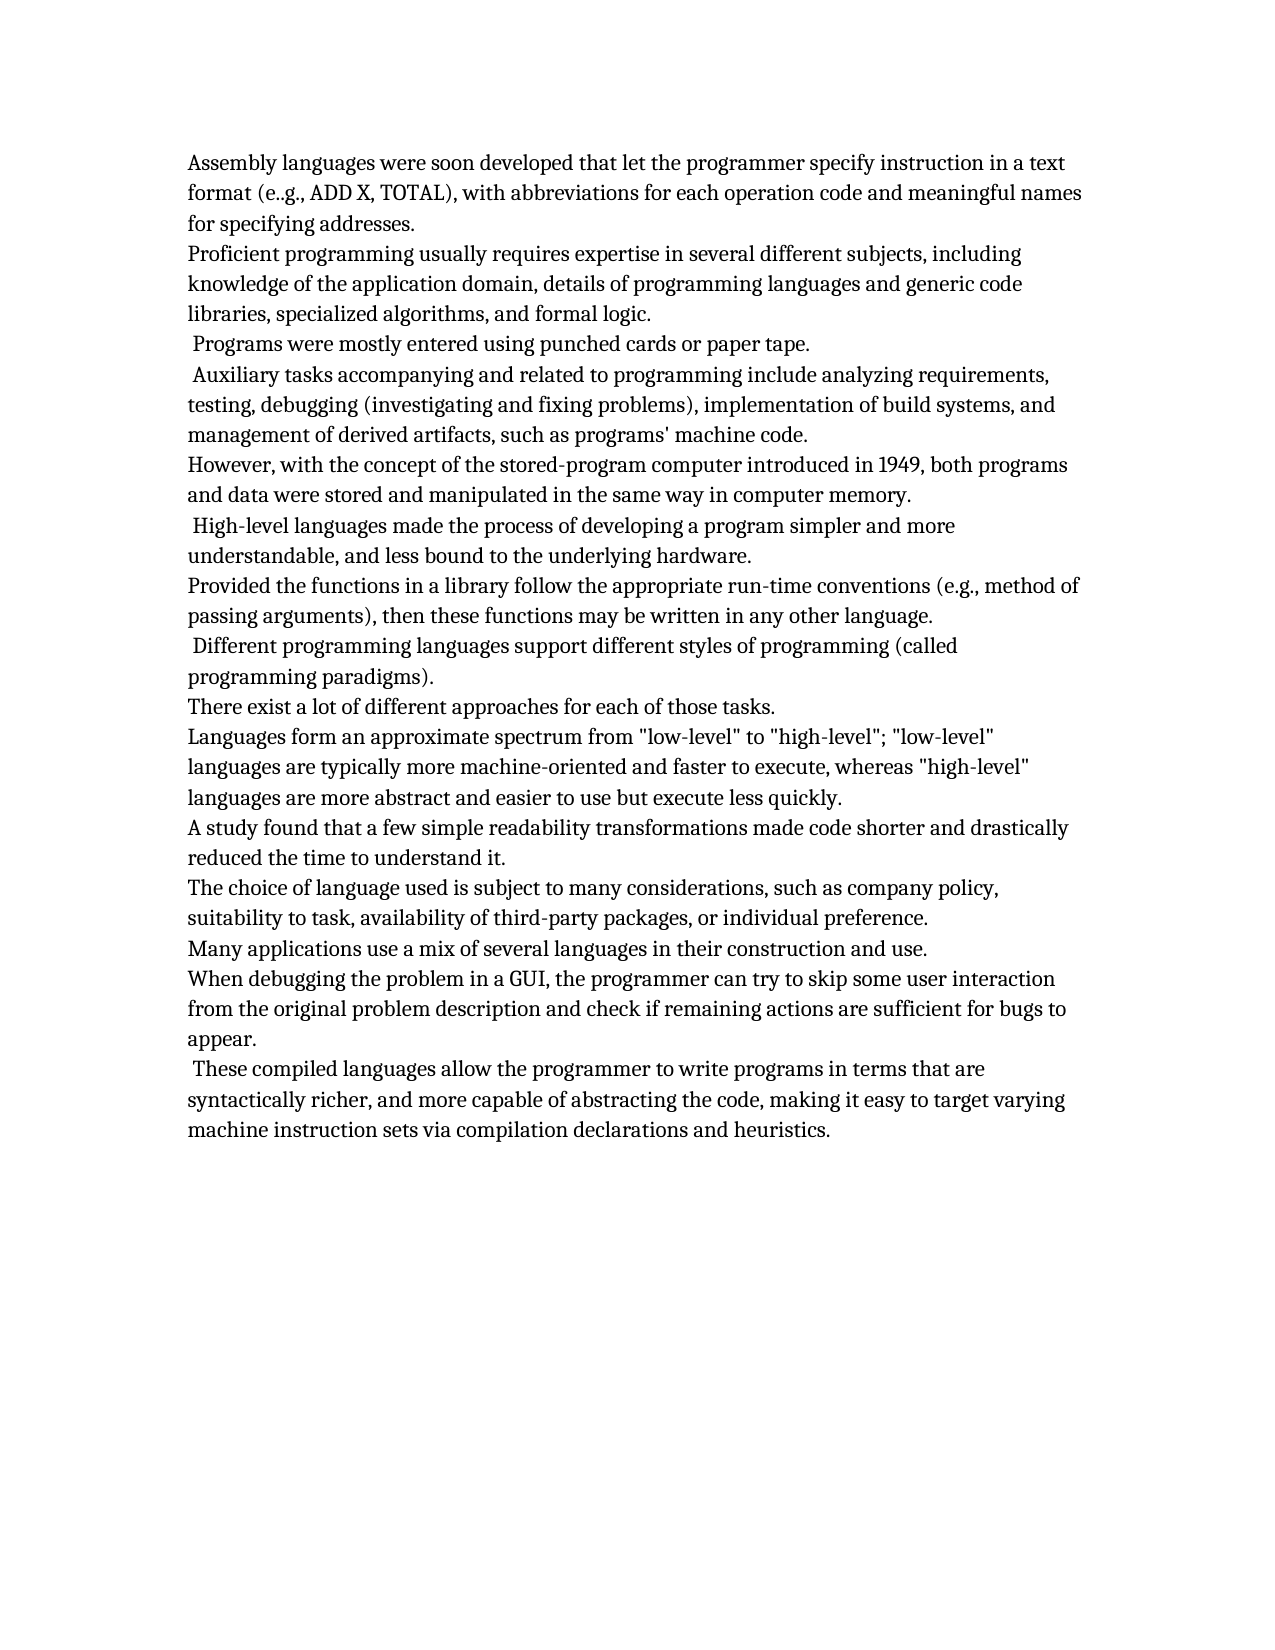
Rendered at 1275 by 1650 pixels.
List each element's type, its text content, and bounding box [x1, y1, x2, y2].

text Assembly languages were soon developed that let the programmer specify instruction in a text format (e..g., ADD X, TOTAL), with abbreviations for each operation code and meaningful names for specifying addresses. Proficient programming usually requires expertise in several different subjects, including knowledge of the application domain, details of programming languages and generic code libraries, specialized algorithms, and formal logic. Programs were mostly entered using punched cards or paper tape. Auxiliary tasks accompanying and related to programming include analyzing requirements, testing, debugging (investigating and fixing problems), implementation of build systems, and management of derived artifacts, such as programs' machine code. However, with the concept of the stored-program computer introduced in 1949, both programs and data were stored and manipulated in the same way in computer memory. High-level languages made the process of developing a program simpler and more understandable, and less bound to the underlying hardware. Provided the functions in a library follow the appropriate run-time conventions (e.g., method of passing arguments), then these functions may be written in any other language. Different programming languages support different styles of programming (called programming paradigms). There exist a lot of different approaches for each of those tasks. Languages form an approximate spectrum from "low-level" to "high-level"; "low-level" languages are typically more machine-oriented and faster to execute, whereas "high-level" languages are more abstract and easier to use but execute less quickly. A study found that a few simple readability transformations made code shorter and drastically reduced the time to understand it. The choice of language used is subject to many considerations, such as company policy, suitability to task, availability of third-party packages, or individual preference. Many applications use a mix of several languages in their construction and use. When debugging the problem in a GUI, the programmer can try to skip some user interaction from the original problem description and check if remaining actions are sufficient for bugs to appear. These compiled languages allow the programmer to write programs in terms that are syntactically richer, and more capable of abstracting the code, making it easy to target varying machine instruction sets via compilation declarations and heuristics. [187, 150, 1087, 1143]
